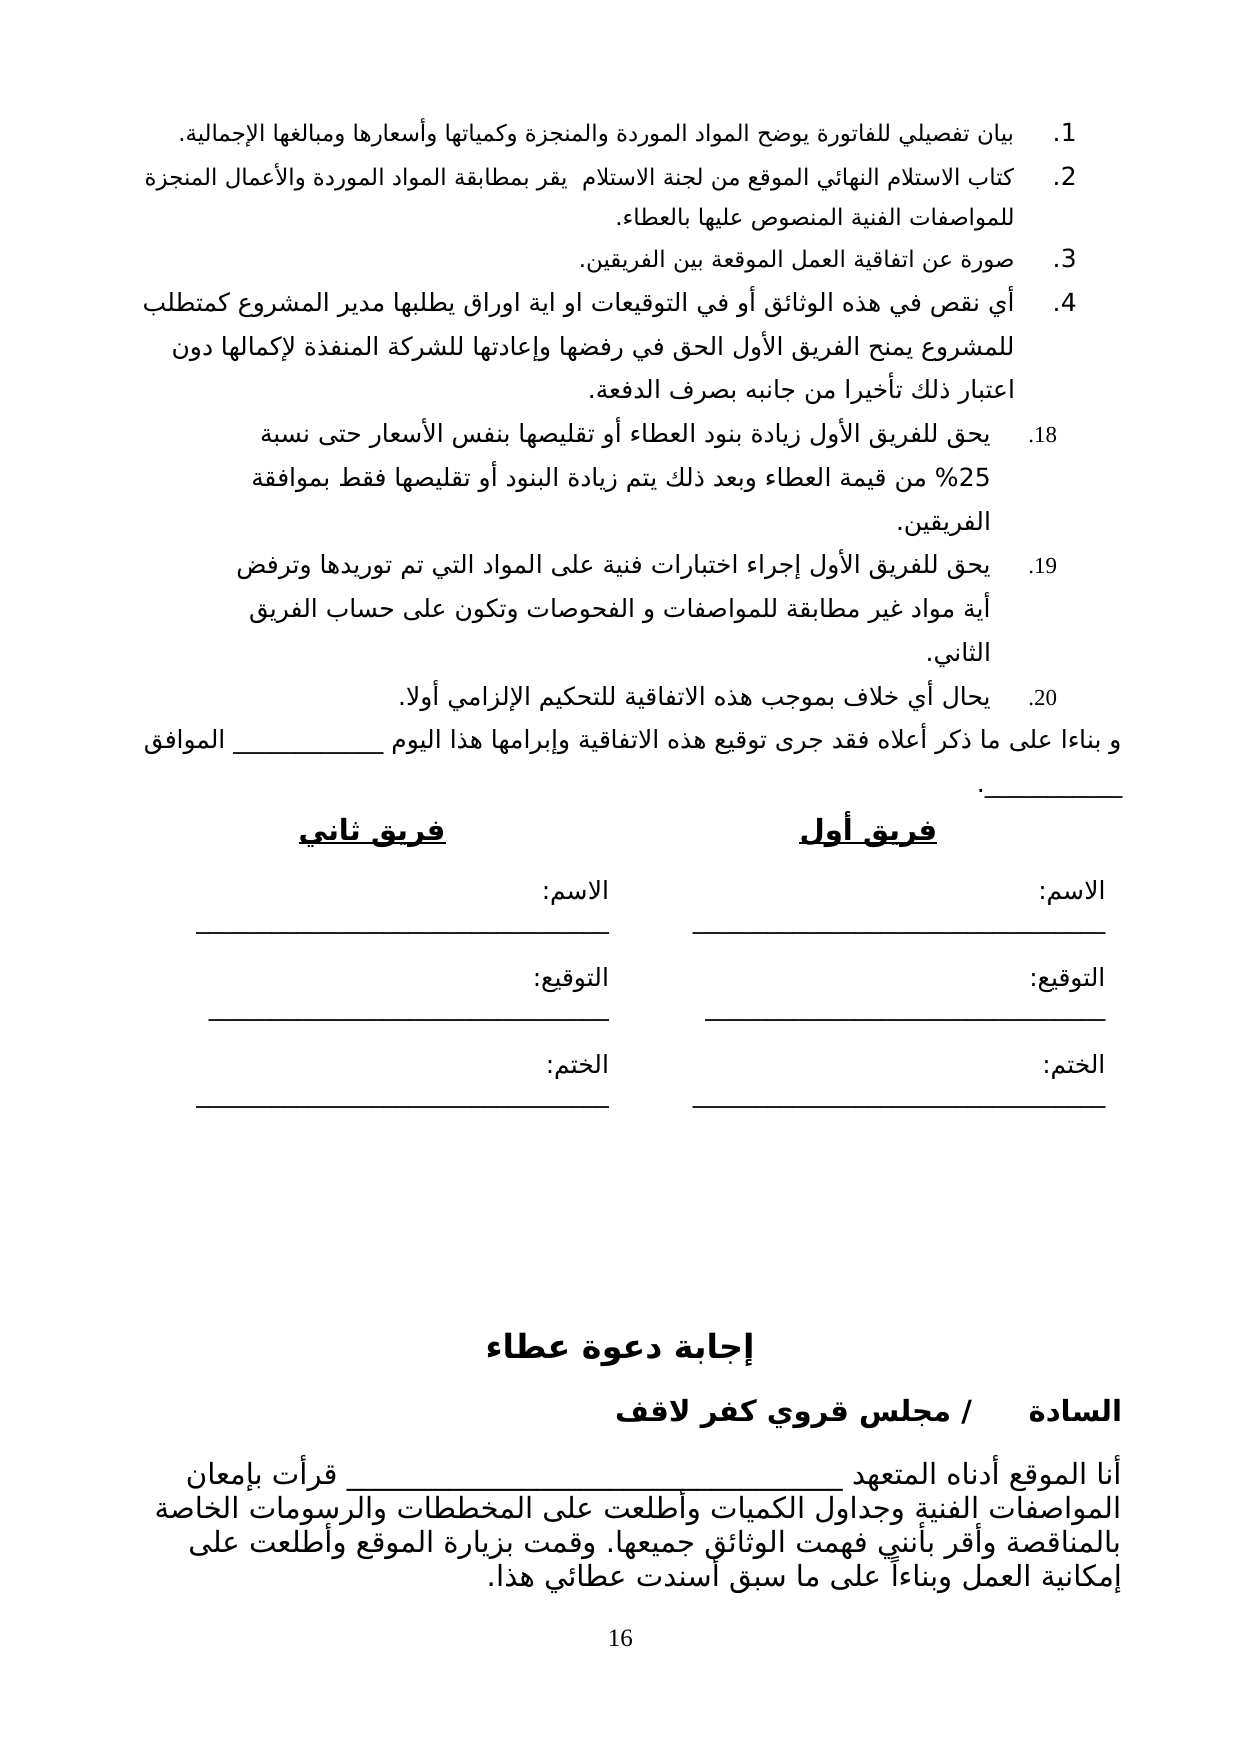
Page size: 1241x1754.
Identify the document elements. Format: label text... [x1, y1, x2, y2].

text السادة / مجلس قروي كفر لاقف [118, 1395, 1122, 1429]
text أنا الموقع أدناه المتعهد __________________________________ قرأت بإمعان المواصفات الفنية وجداول الكميات وأطلعت على المخططات والرسومات الخاصة بالمناقصة وأقر بأنني فهمت الوثائق جميعها. وقمت بزيارة الموقع وأطلعت على إمكانية العمل وبناءاً على ما سبق أسندت عطائي هذا. [118, 1457, 1122, 1593]
list صورة عن اتفاقية العمل الموقعة بين الفريقين. [118, 244, 1053, 273]
table_header فريق ثاني [124, 813, 620, 876]
list كتاب الاستلام النهائي الموقع من لجنة الاستلام يقر بمطابقة المواد الموردة والأعمال المنجزة للمواصفات الفنية المنصوص عليها بالعطاء. [118, 162, 1053, 231]
list يحق للفريق الأول زيادة بنود العطاء أو تقليصها بنفس الأسعار حتى نسبة25% من قيمة العطاء وبعد ذلك يتم زيادة البنود أو تقليصها فقط بموافقة الفريقين. [214, 419, 1028, 536]
table_cell الختم: _________________________________ [620, 1050, 1116, 1108]
list أي نقص في هذه الوثائق أو في التوقيعات او اية اوراق يطلبها مدير المشروع كمتطلب للمشروع يمنح الفريق الأول الحق في رفضها وإعادتها للشركة المنفذة لإكمالها دون اعتبار ذلك تأخيرا من جانبه بصرف الدفعة. [118, 288, 1053, 405]
text و بناءا على ما ذكر أعلاه فقد جرى توقيع هذه الاتفاقية وإبرامها هذا اليوم ____________ الموافق ___________. [118, 726, 1122, 798]
list يحال أي خلاف بموجب هذه الاتفاقية للتحكيم الإلزامي أولا. [214, 682, 1028, 711]
list يحق للفريق الأول إجراء اختبارات فنية على المواد التي تم توريدها وترفض أية مواد غير مطابقة للمواصفات و الفحوصات وتكون على حساب الفريق الثاني. [214, 551, 1028, 667]
table_cell الختم: _________________________________ [124, 1050, 620, 1108]
list بيان تفصيلي للفاتورة يوضح المواد الموردة والمنجزة وكمياتها وأسعارها ومبالغها الإجمالية. [118, 118, 1053, 147]
table_cell الاسم: _________________________________ [620, 876, 1116, 963]
table_cell التوقيع: ________________________________ [124, 963, 620, 1050]
table_cell التوقيع: ________________________________ [620, 963, 1116, 1050]
table_cell الاسم: _________________________________ [124, 876, 620, 963]
text إجابة دعوة عطاء [118, 1327, 1122, 1366]
table_header فريق أول [620, 813, 1116, 876]
